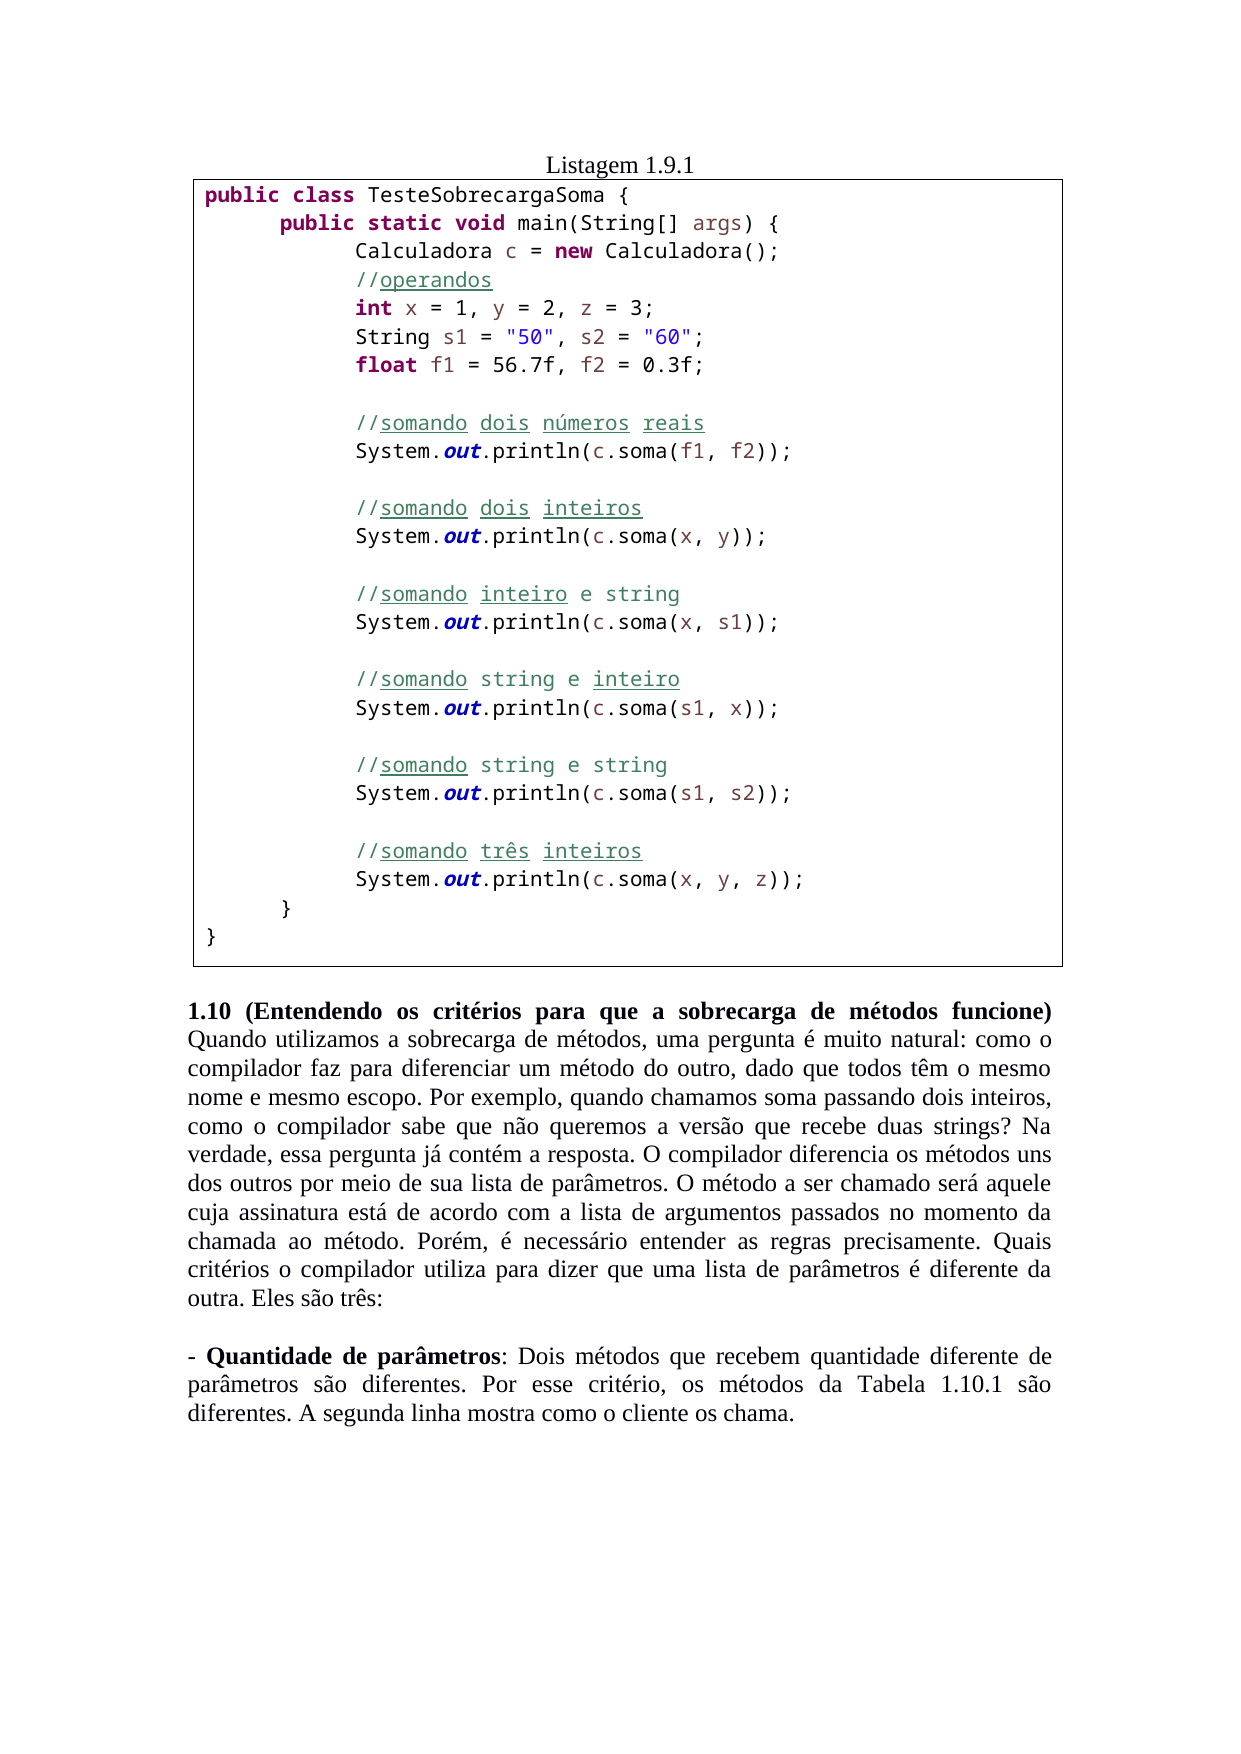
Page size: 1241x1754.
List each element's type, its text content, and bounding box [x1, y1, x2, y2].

text 1.10 (Entendendo os critérios para que a sobrecarga de métodos funcione) Quando utilizamos a sobrecarga de métodos, uma pergunta é muito natural: como o compilador faz para diferenciar um método do outro, dado que todos têm o mesmo nome e mesmo escopo. Por exemplo, quando chamamos soma passando dois inteiros, como o compilador sabe que não queremos a versão que recebe duas strings? Na verdade, essa pergunta já contém a resposta. O compilador diferencia os métodos uns dos outros por meio de sua lista de parâmetros. O método a ser chamado será aquele cuja assinatura está de acordo com a lista de argumentos passados no momento da chamada ao método. Porém, é necessário entender as regras precisamente. Quais critérios o compilador utiliza para dizer que uma lista de parâmetros é diferente da outra. Eles são três: [187, 996, 1053, 1312]
text Listagem 1.9.1 [187, 150, 1053, 179]
text - Quantidade de parâmetros: Dois métodos que recebem quantidade diferente de parâmetros são diferentes. Por esse critério, os métodos da Tabela 1.10.1 são diferentes. A segunda linha mostra como o cliente os chama. [187, 1341, 1053, 1427]
table_header public class TesteSobrecargaSoma { public static void main(String[] args) { Calculadora c = new Calculadora(); //operandos int x = 1, y = 2, z = 3; String s1 = "50", s2 = "60"; float f1 = 56.7f, f2 = 0.3f; //somando dois números reais System.out.println(c.soma(f1, f2)); //somando dois inteiros System.out.println(c.soma(x, y)); //somando inteiro e string System.out.println(c.soma(x, s1)); //somando string e inteiro System.out.println(c.soma(s1, x)); //somando string e string System.out.println(c.soma(s1, s2)); //somando três inteiros System.out.println(c.soma(x, y, z)); } } [194, 180, 1062, 966]
